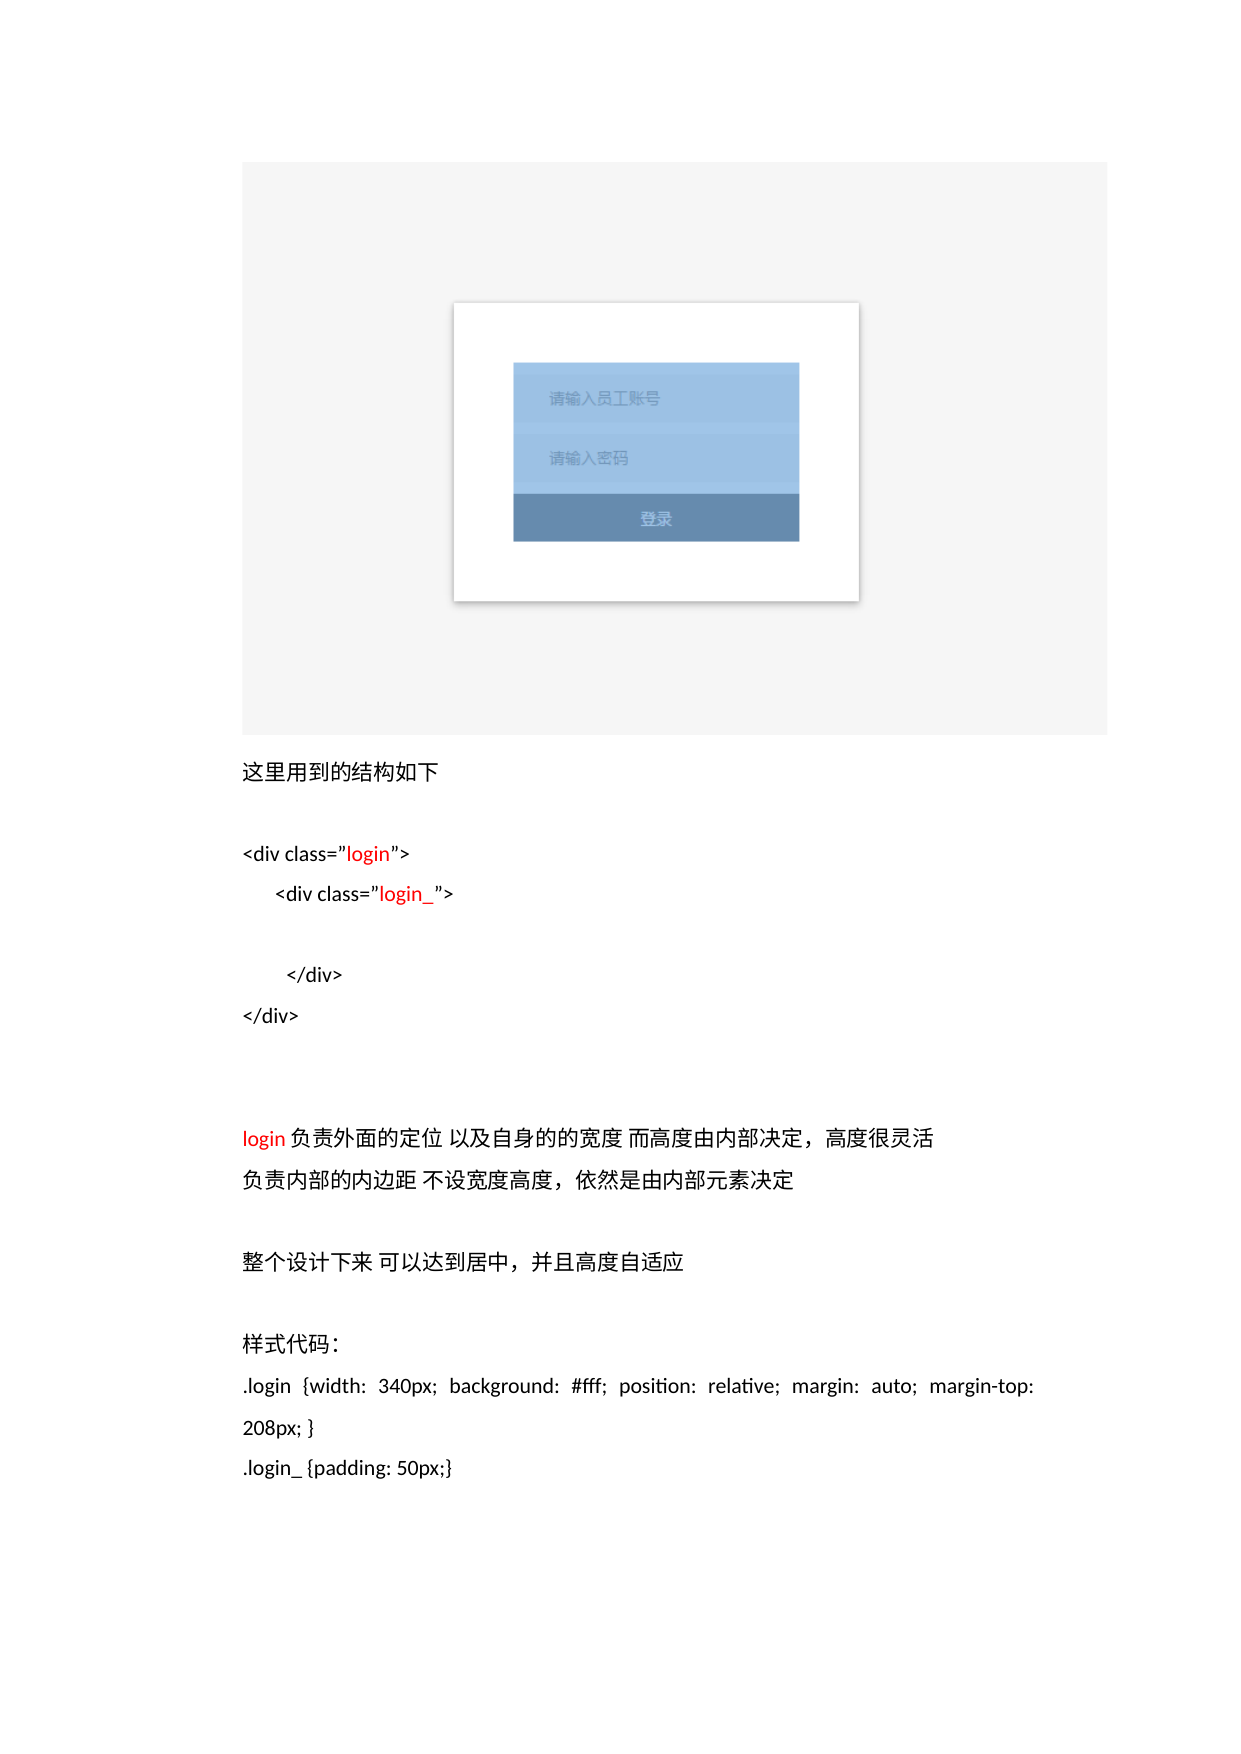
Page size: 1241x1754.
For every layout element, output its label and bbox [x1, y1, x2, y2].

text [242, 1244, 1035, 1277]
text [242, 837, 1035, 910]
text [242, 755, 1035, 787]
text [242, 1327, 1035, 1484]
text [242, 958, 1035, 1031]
picture [242, 162, 1108, 735]
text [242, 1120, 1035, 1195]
